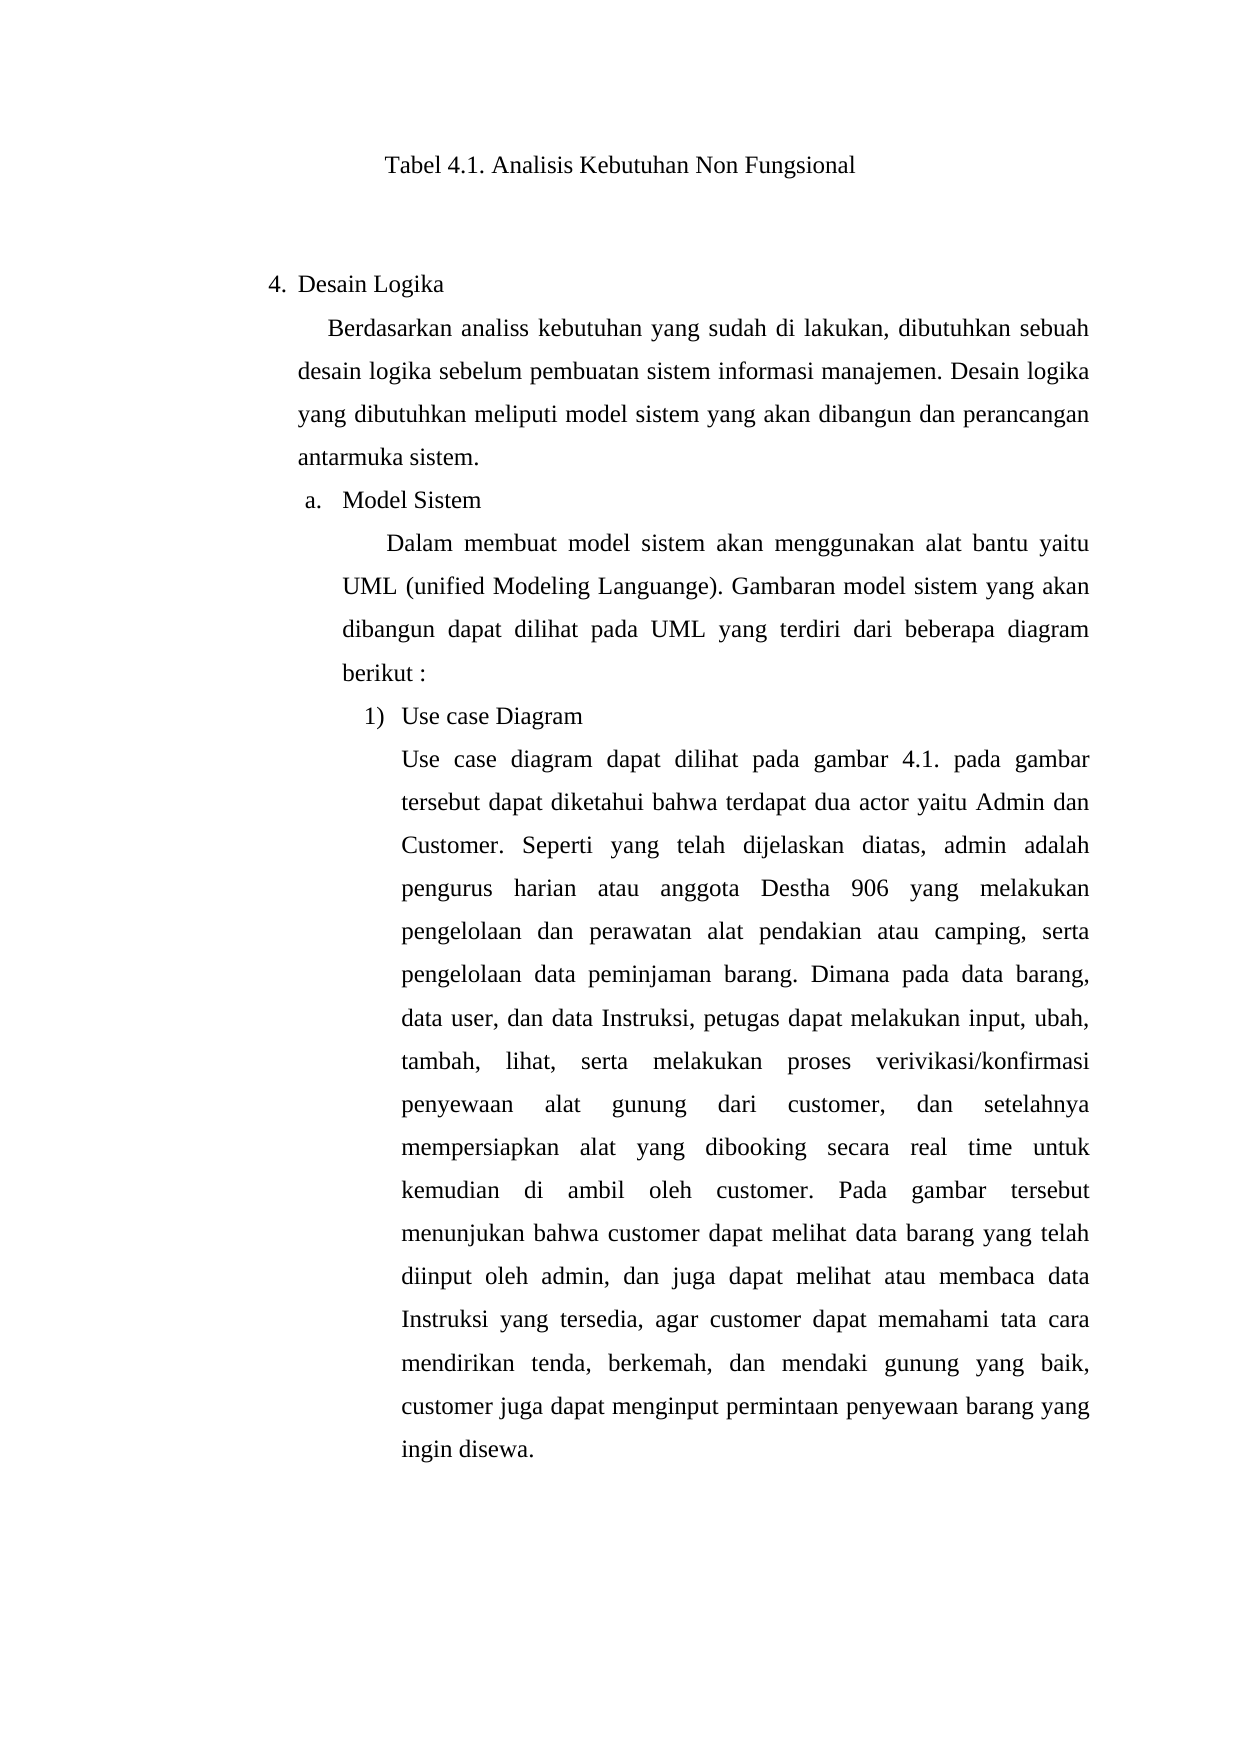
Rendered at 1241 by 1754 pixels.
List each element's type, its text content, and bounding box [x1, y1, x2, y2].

list Desain Logika [268, 269, 1090, 298]
list Dalam membuat model sistem akan menggunakan alat bantu yaitu UML (unified Modeling Languange). Gambaran model sistem yang akan dibangun dapat dilihat pada UML yang terdiri dari beberapa diagram berikut : [342, 528, 1090, 686]
list Berdasarkan analiss kebutuhan yang sudah di lakukan, dibutuhkan sebuah desain logika sebelum pembuatan sistem informasi manajemen. Desain logika yang dibutuhkan meliputi model sistem yang akan dibangun dan perancangan antarmuka sistem. [298, 313, 1090, 471]
list Use case Diagram [363, 701, 1090, 729]
text Tabel 4.1. Analisis Kebutuhan Non Fungsional [150, 150, 1090, 179]
list Model Sistem [304, 485, 1090, 514]
list Use case diagram dapat dilihat pada gambar 4.1. pada gambar tersebut dapat diketahui bahwa terdapat dua actor yaitu Admin dan Customer. Seperti yang telah dijelaskan diatas, admin adalah pengurus harian atau anggota Destha 906 yang melakukan pengelolaan dan perawatan alat pendakian atau camping, serta pengelolaan data peminjaman barang. Dimana pada data barang, data user, dan data Instruksi, petugas dapat melakukan input, ubah, tambah, lihat, serta melakukan proses verivikasi/konfirmasi penyewaan alat gunung dari customer, dan setelahnya mempersiapkan alat yang dibooking secara real time untuk kemudian di ambil oleh customer. Pada gambar tersebut menunjukan bahwa customer dapat melihat data barang yang telah diinput oleh admin, dan juga dapat melihat atau membaca data Instruksi yang tersedia, agar customer dapat memahami tata cara mendirikan tenda, berkemah, dan mendaki gunung yang baik, customer juga dapat menginput permintaan penyewaan barang yang ingin disewa. [401, 744, 1090, 1463]
